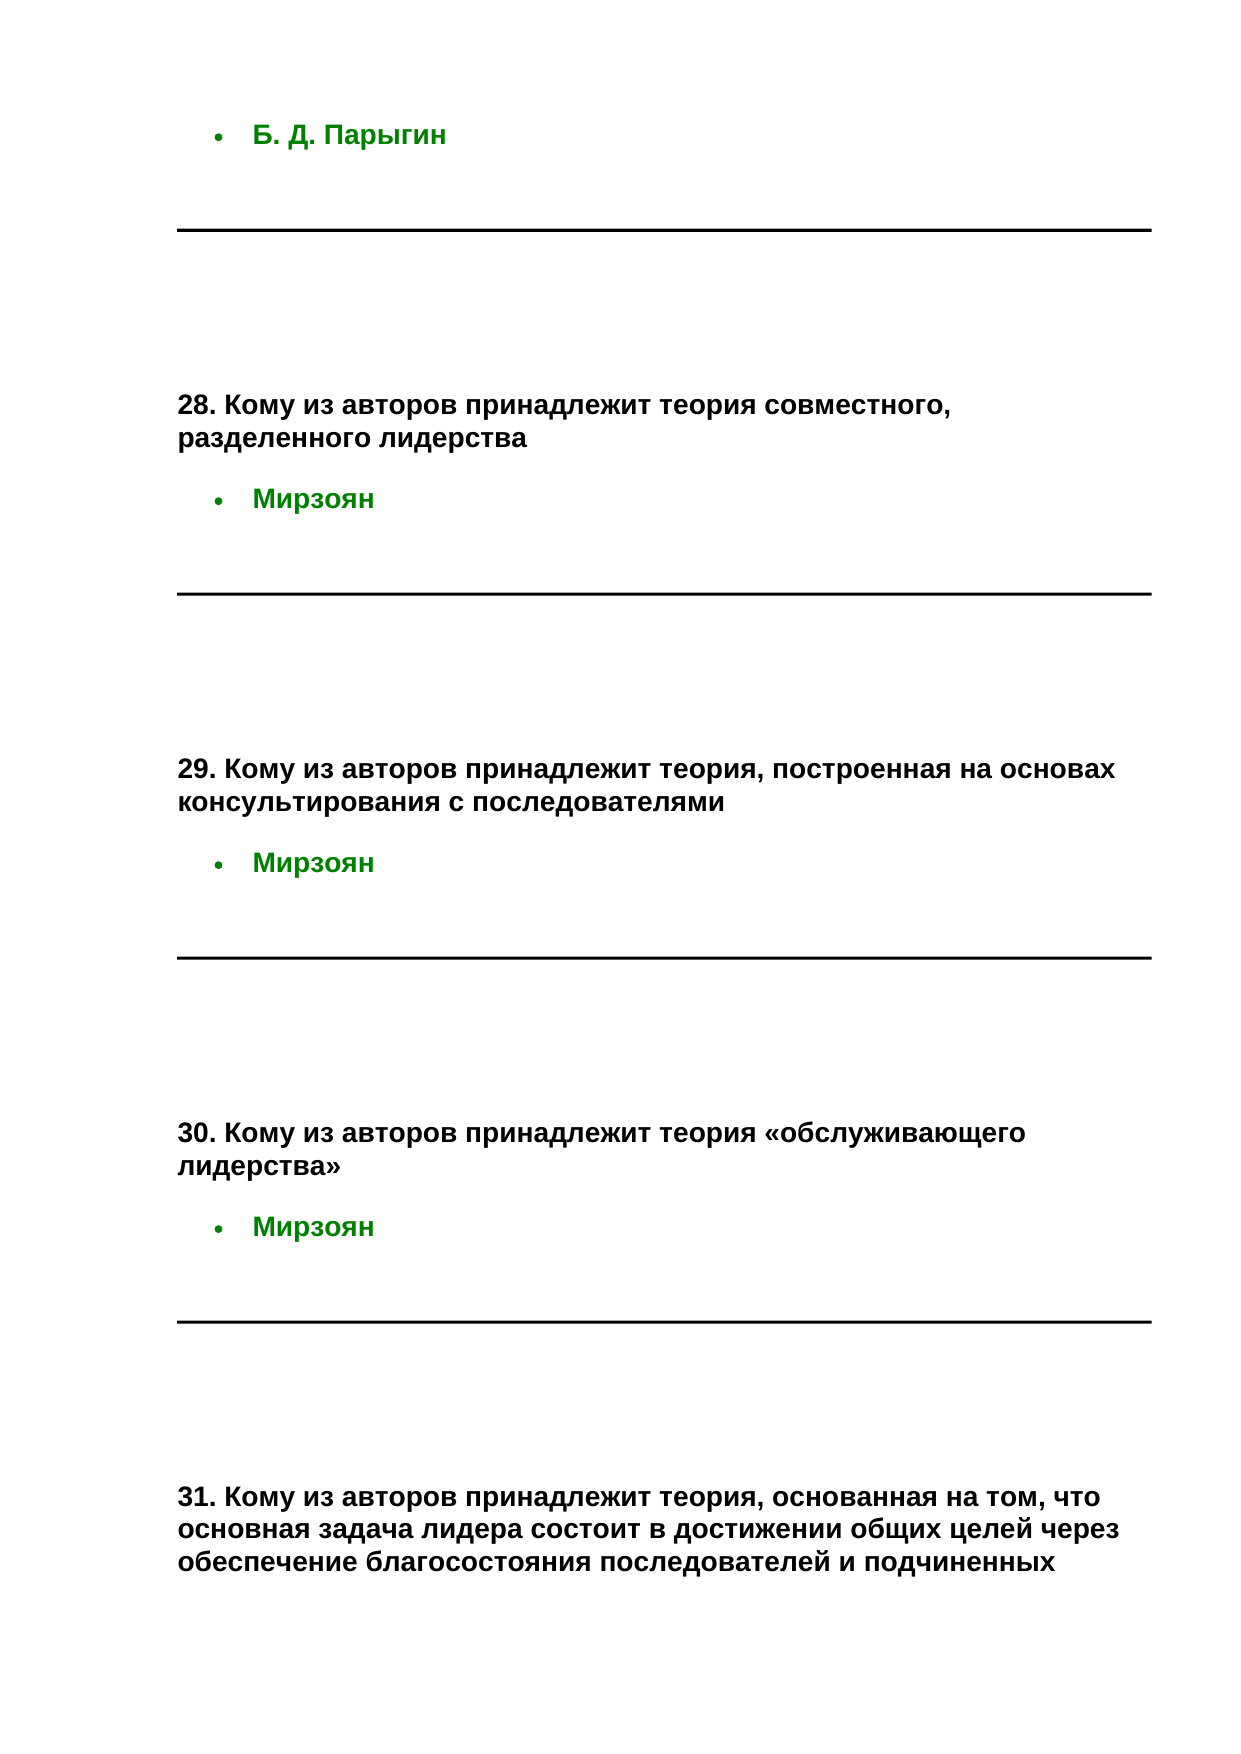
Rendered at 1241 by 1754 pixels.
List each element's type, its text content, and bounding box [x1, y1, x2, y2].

list Мирзоян [215, 846, 1152, 878]
list Мирзоян [215, 482, 1152, 514]
list Мирзоян [215, 1210, 1152, 1242]
text 29. Кому из авторов принадлежит теория, построенная на основах консультирования с последователями [177, 752, 1152, 817]
list Б. Д. Парыгин [215, 118, 1152, 151]
text 28. Кому из авторов принадлежит теория совместного, разделенного лидерства [177, 388, 1152, 453]
text 30. Кому из авторов принадлежит теория «обслуживающего лидерства» [177, 1116, 1152, 1181]
text 31. Кому из авторов принадлежит теория, основанная на том, что основная задача лидера состоит в достижении общих целей через обеспечение благосостояния последователей и подчиненных [177, 1480, 1152, 1577]
